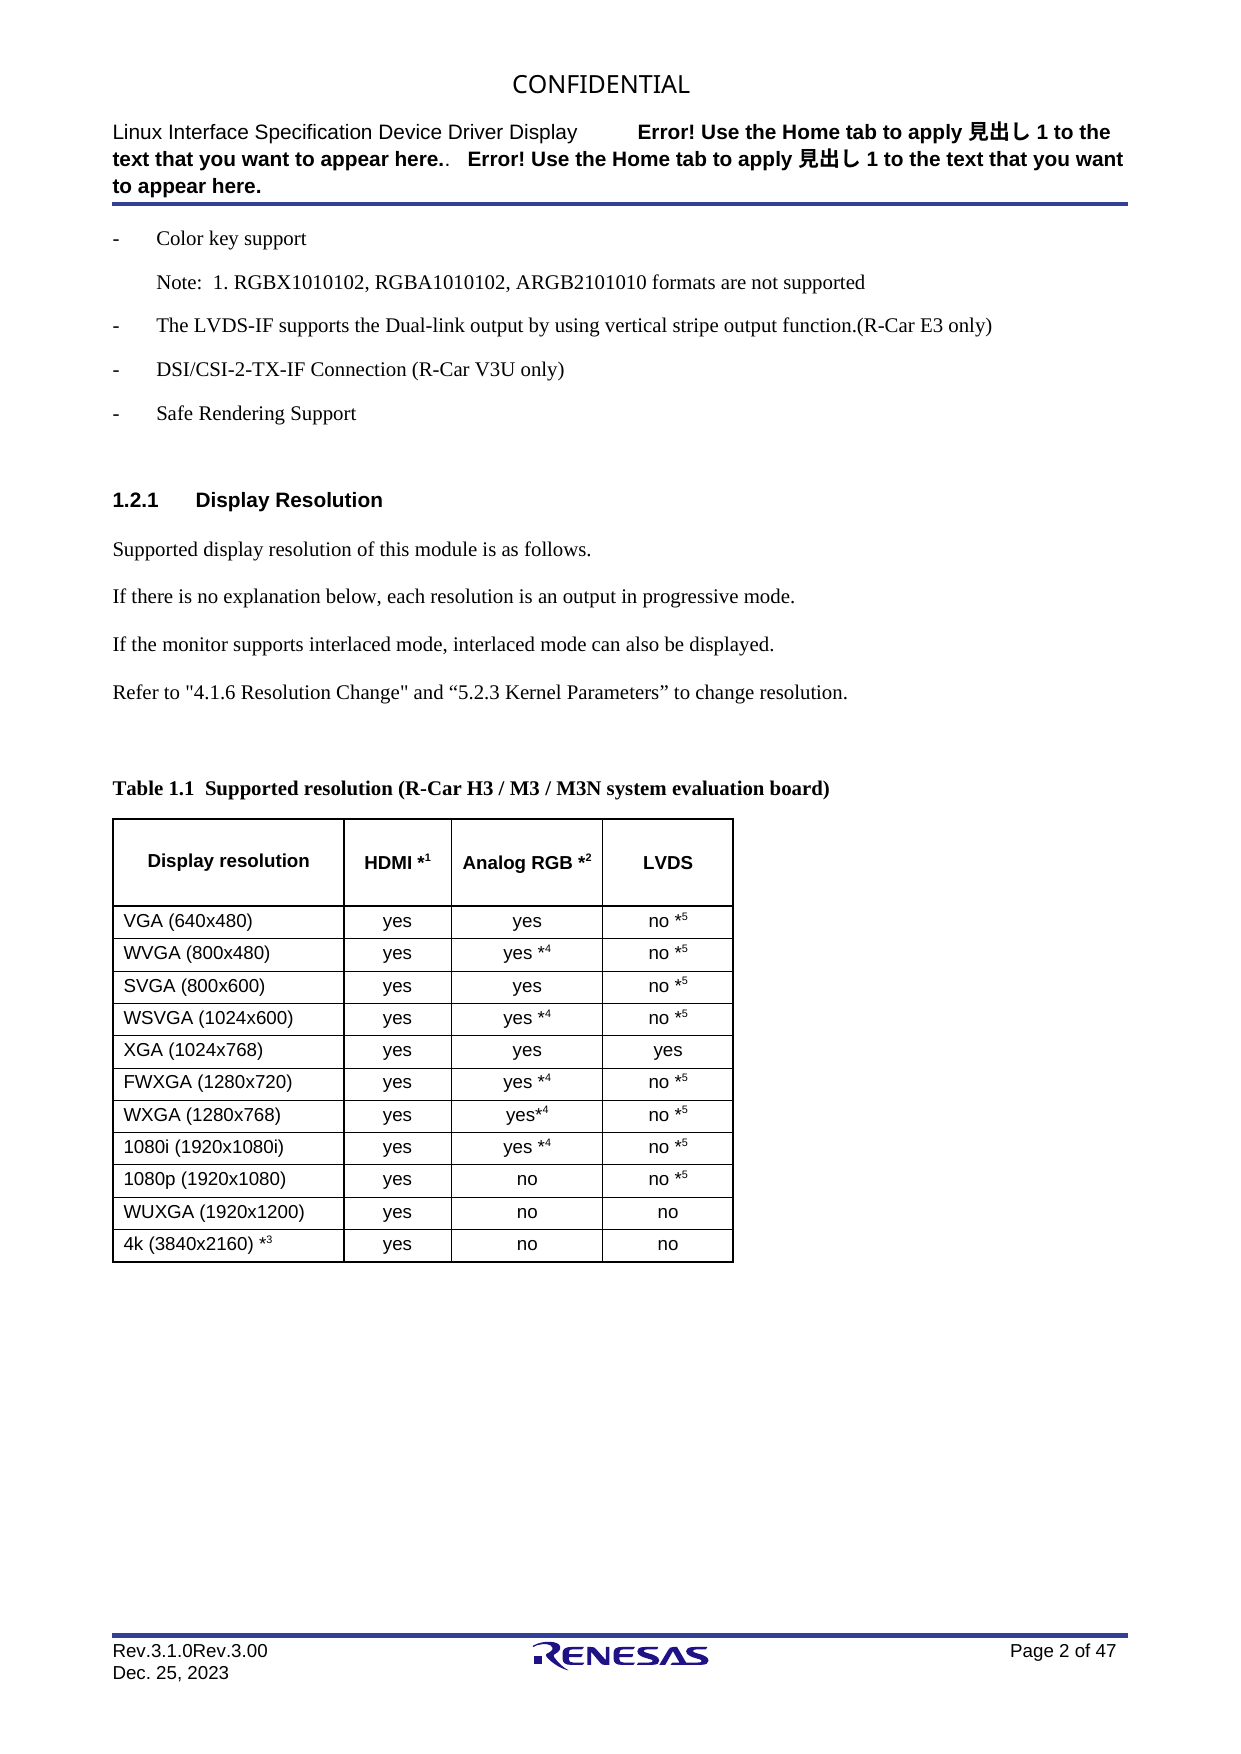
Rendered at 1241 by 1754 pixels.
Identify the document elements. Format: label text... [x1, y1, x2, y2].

table_header LVDS [603, 820, 732, 905]
text Supported display resolution of this module is as follows. [112, 534, 1128, 561]
text Refer to "4.1.6 " and “5.2.3 Kernel Parameters” to change resolution. [112, 678, 1128, 705]
table_cell VGA (640x480) [114, 907, 343, 938]
table_cell yes *4 [452, 939, 602, 971]
table_cell yes [603, 1036, 732, 1067]
table_cell yes [345, 1101, 451, 1132]
table_cell yes [345, 972, 451, 1003]
table_cell no *5 [603, 1069, 732, 1100]
table_header Analog RGB *2 [452, 820, 602, 905]
text If the monitor supports interlaced mode, interlaced mode can also be displayed. [112, 630, 1128, 657]
table_cell yes [345, 1198, 451, 1229]
list Color key support [112, 227, 1128, 250]
table_cell 1080i (1920x1080i) [114, 1133, 343, 1164]
table_cell no [452, 1165, 602, 1197]
table_cell no [603, 1198, 732, 1229]
text If there is no explanation below, each resolution is an output in progressive mode. [112, 582, 1128, 609]
table_cell no *5 [603, 1004, 732, 1035]
table_cell yes *4 [452, 1069, 602, 1100]
table_cell no *5 [603, 972, 732, 1003]
table_cell yes [345, 1004, 451, 1035]
table_cell yes [452, 972, 602, 1003]
table_header Display resolution [114, 820, 343, 905]
table_cell 4k (3840x2160) *3 [114, 1230, 343, 1261]
table_cell WVGA (800x480) [114, 939, 343, 971]
list Safe Rendering Support [112, 402, 1128, 425]
list The LVDS-IF supports the Dual-link output by using vertical stripe output function.(R-Car E3 only) [112, 314, 1128, 337]
title Table 1.1 Supported resolution (R-Car H3 / M3 / M3N system evaluation board) [112, 774, 1128, 801]
table_cell yes*4 [452, 1101, 602, 1132]
table_cell yes [345, 939, 451, 971]
table_cell 1080p (1920x1080) [114, 1165, 343, 1197]
table_cell yes [345, 1036, 451, 1067]
table_cell no *5 [603, 1133, 732, 1164]
table_cell no *5 [603, 939, 732, 971]
table_cell WUXGA (1920x1200) [114, 1198, 343, 1229]
table_cell no [452, 1198, 602, 1229]
table_cell yes [345, 907, 451, 938]
table_cell yes [345, 1069, 451, 1100]
table_cell yes [345, 1133, 451, 1164]
table_cell yes [345, 1165, 451, 1197]
table_cell no [603, 1230, 732, 1261]
table_cell yes *4 [452, 1133, 602, 1164]
table_cell yes *4 [452, 1004, 602, 1035]
table_cell FWXGA (1280x720) [114, 1069, 343, 1100]
table_cell no *5 [603, 1165, 732, 1197]
table_cell yes [452, 1036, 602, 1067]
table_cell SVGA (800x600) [114, 972, 343, 1003]
table_cell no *5 [603, 1101, 732, 1132]
table_header HDMI *1 [345, 820, 451, 905]
table_cell WXGA (1280x768) [114, 1101, 343, 1132]
list Note: 1. RGBX1010102, RGBA1010102, ARGB2101010 formats are not supported [156, 271, 1128, 294]
list DSI/CSI-2-TX-IF Connection (R-Car V3U only) [112, 358, 1128, 381]
table_cell no [452, 1230, 602, 1261]
table_cell yes [345, 1230, 451, 1261]
subtitle Display Resolution [112, 482, 1128, 513]
table_cell XGA (1024x768) [114, 1036, 343, 1067]
table_cell no *5 [603, 907, 732, 938]
table_cell WSVGA (1024x600) [114, 1004, 343, 1035]
table_cell yes [452, 907, 602, 938]
